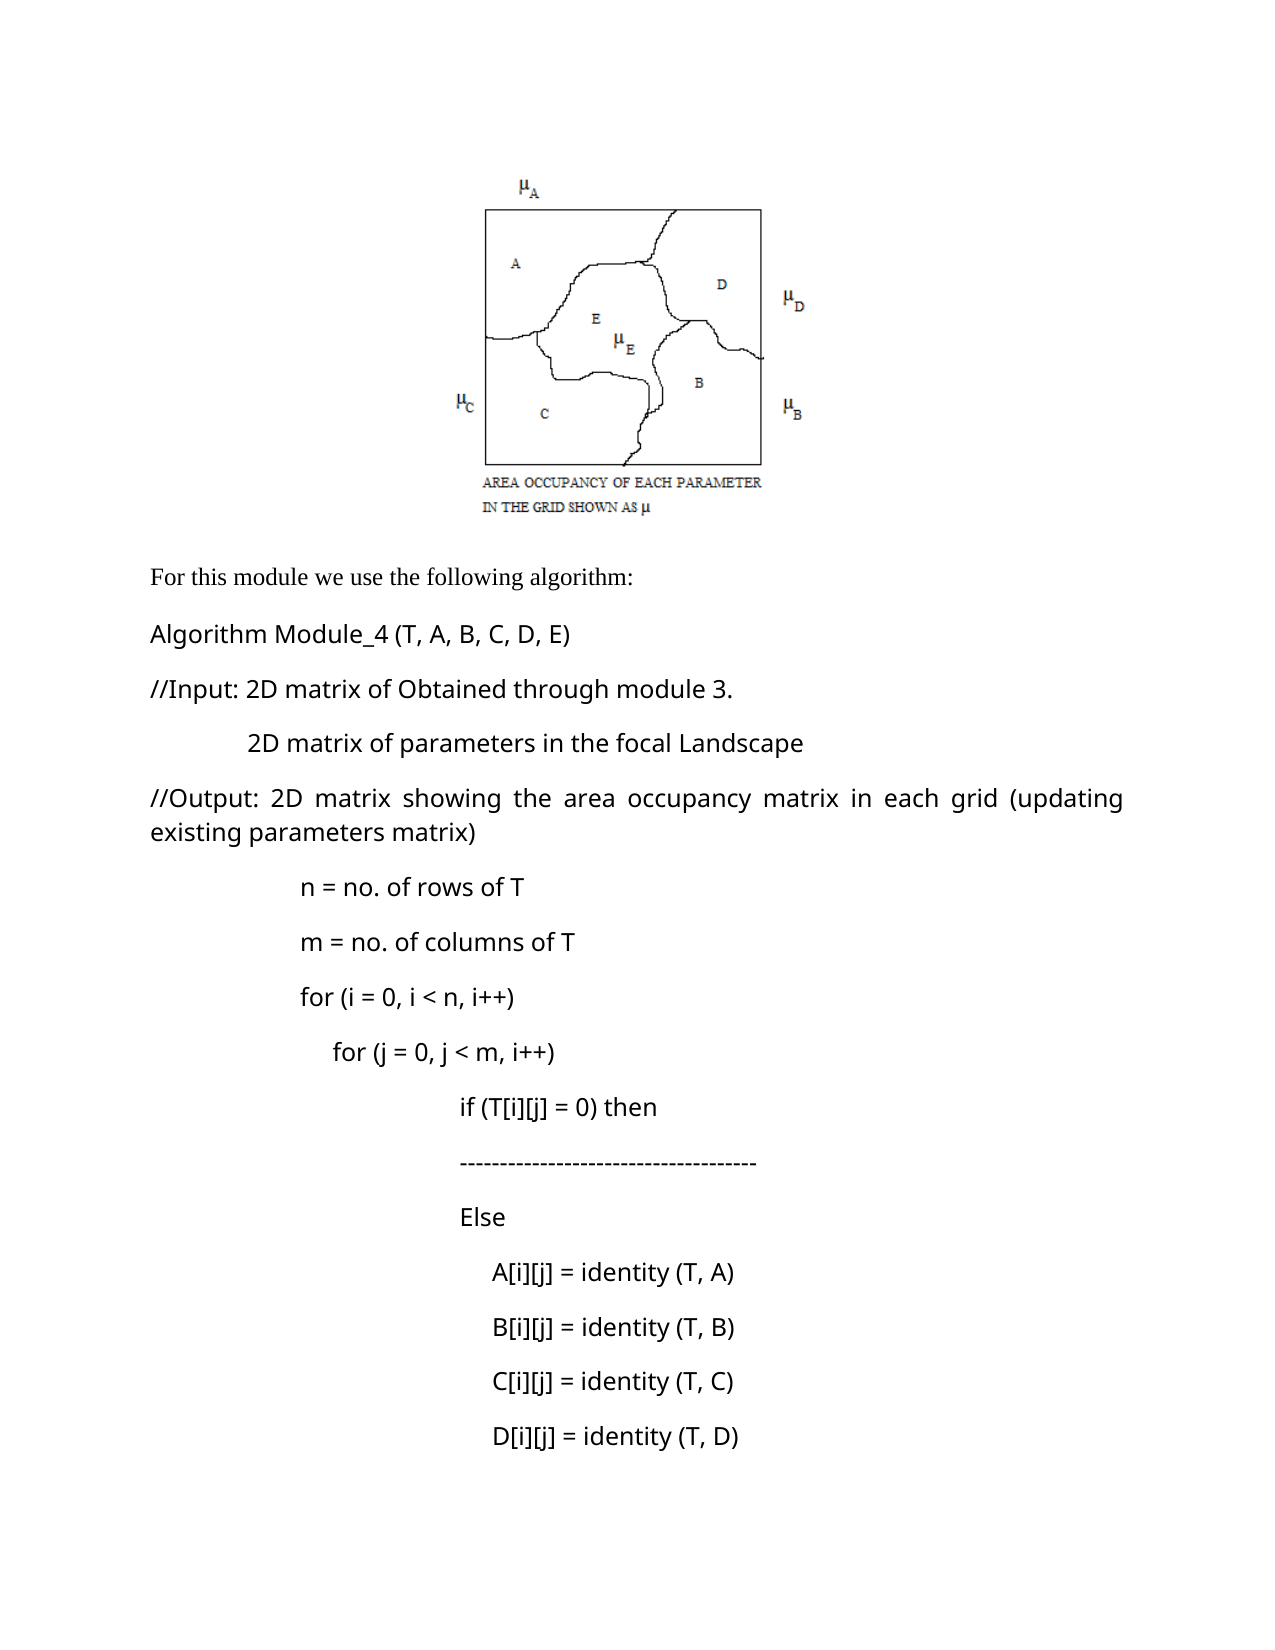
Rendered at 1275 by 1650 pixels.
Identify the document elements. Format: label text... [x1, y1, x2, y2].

picture [447, 150, 828, 538]
text 2D matrix of parameters in the focal Landscape [150, 726, 1125, 760]
text for (i = 0, i < n, i++) [300, 980, 1125, 1014]
text For this module we use the following algorithm: [150, 562, 1125, 591]
text //Input: 2D matrix of Obtained through module 3. [150, 671, 1125, 705]
text ------------------------------------- [459, 1144, 1125, 1178]
text Algorithm Module_4 (T, A, B, C, D, E) [150, 616, 1125, 650]
text B[i][j] = identity (T, B) [459, 1309, 1125, 1343]
text //Output: 2D matrix showing the area occupancy matrix in each grid (updating existing parameters matrix) [150, 781, 1125, 849]
text D[i][j] = identity (T, D) [459, 1419, 1125, 1453]
text for (j = 0, j < m, i++) [300, 1035, 1125, 1069]
text C[i][j] = identity (T, C) [459, 1364, 1125, 1398]
text A[i][j] = identity (T, A) [459, 1254, 1125, 1288]
text Else [459, 1199, 1125, 1233]
text n = no. of rows of T [300, 870, 1125, 904]
text m = no. of columns of T [300, 925, 1125, 959]
text if (T[i][j] = 0) then [459, 1089, 1125, 1124]
